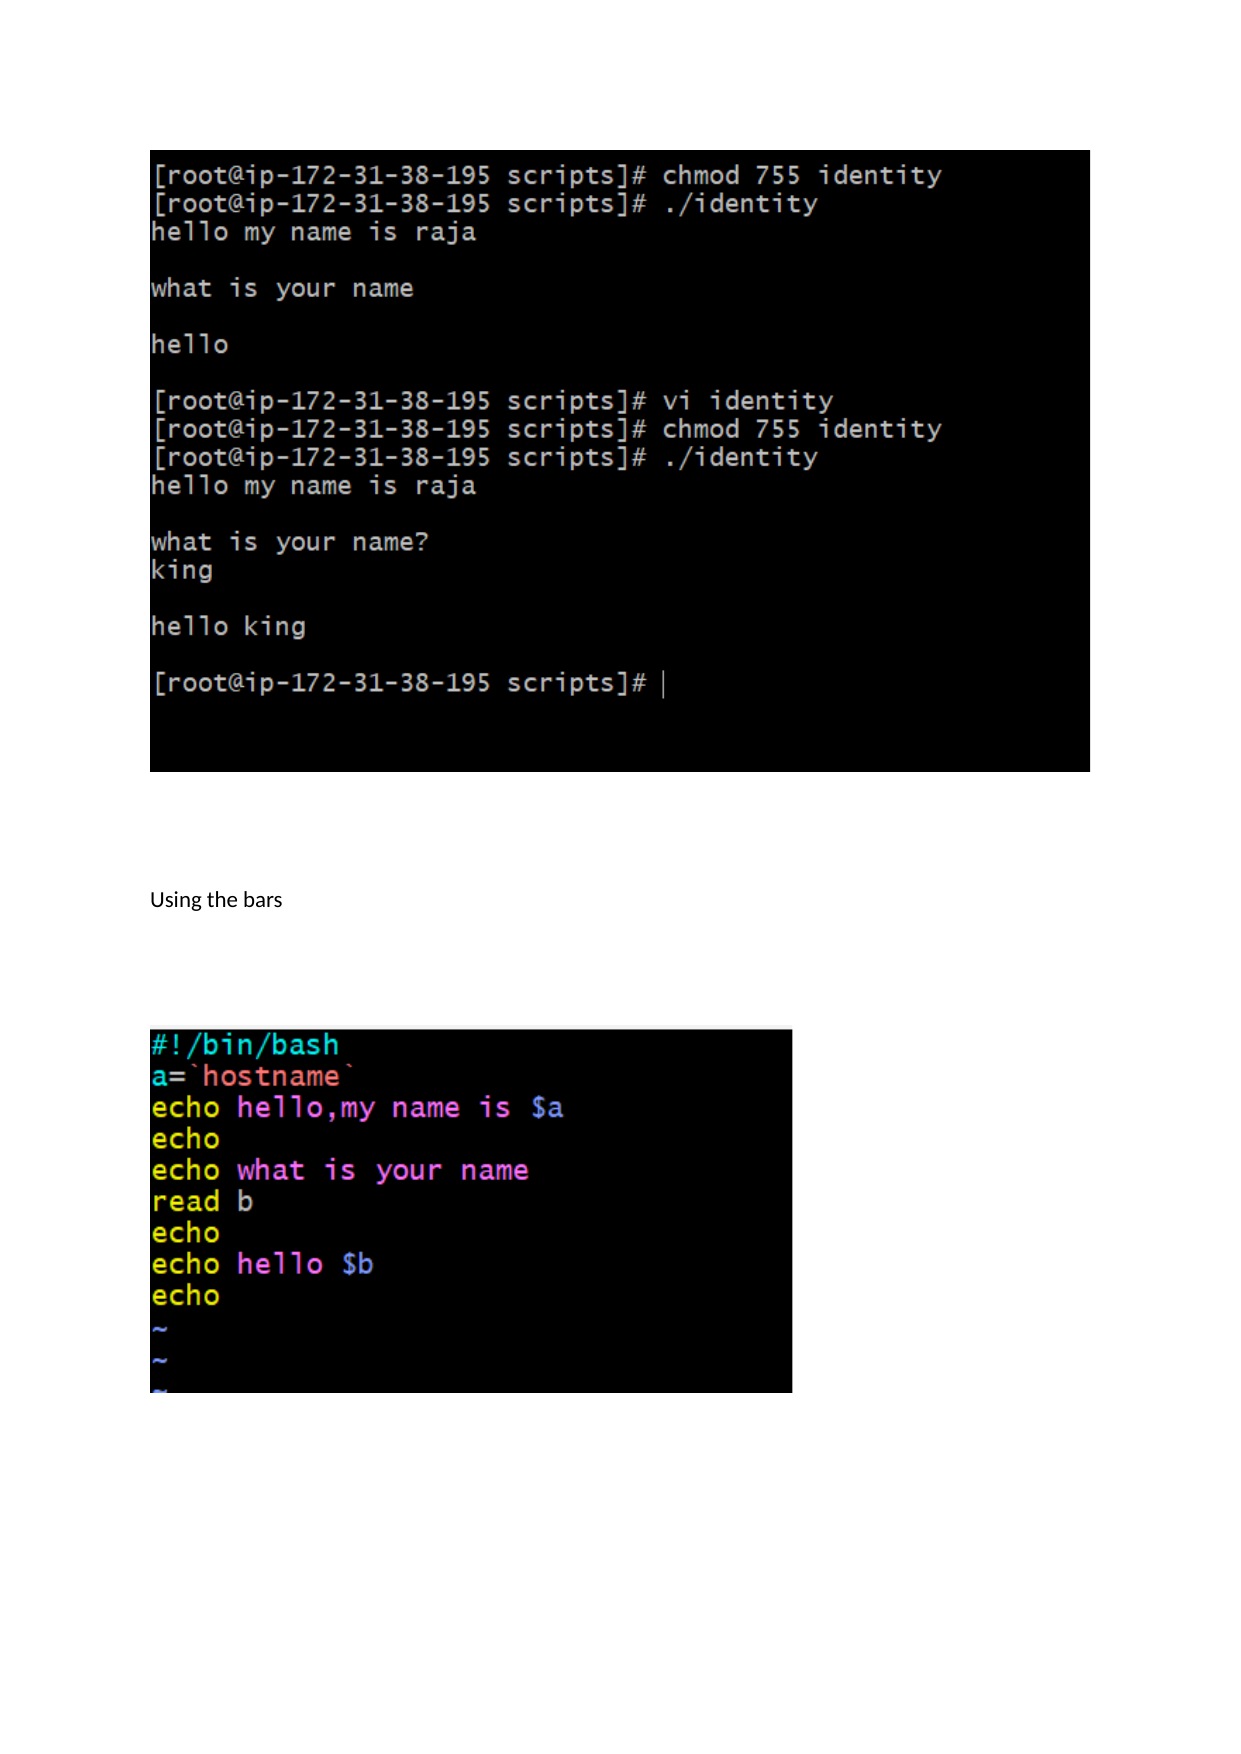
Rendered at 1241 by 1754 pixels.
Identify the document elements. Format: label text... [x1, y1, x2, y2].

picture [150, 150, 1091, 772]
text Using the bars [150, 885, 1090, 913]
picture [150, 1025, 793, 1393]
